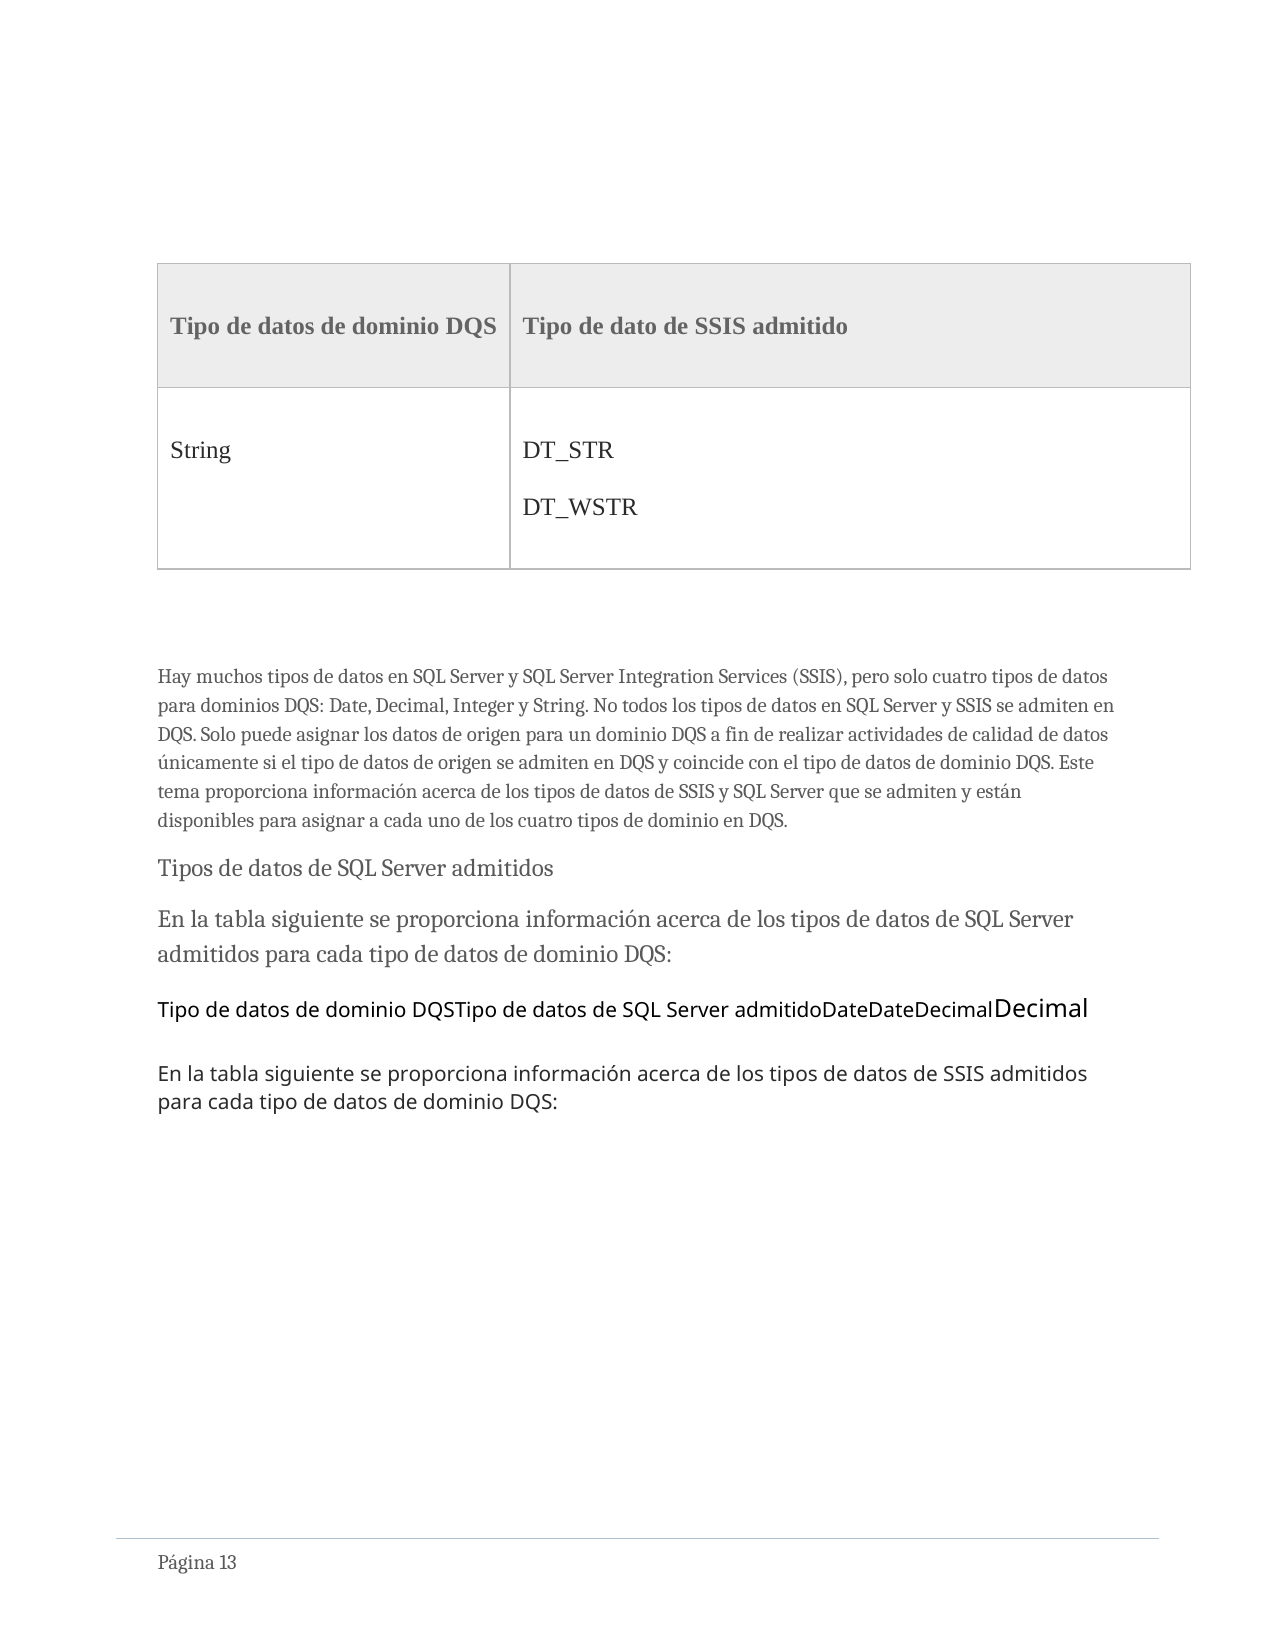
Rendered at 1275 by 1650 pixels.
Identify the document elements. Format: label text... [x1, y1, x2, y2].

table_cell String [158, 388, 509, 568]
text En la tabla siguiente se proporciona información acerca de los tipos de datos de SQL Server admitidos para cada tipo de datos de dominio DQS: [157, 905, 1117, 968]
table_header Tipo de datos de dominio DQS [158, 264, 509, 387]
text Tipo de datos de dominio DQSTipo de datos de SQL Server admitidoDateDateDecimalDecimal En la tabla siguiente se proporciona información acerca de los tipos de datos de SSIS admitidos para cada tipo de datos de dominio DQS: [157, 991, 1117, 1116]
text Tipos de datos de SQL Server admitidos [157, 854, 1117, 883]
table_header Tipo de dato de SSIS admitido [511, 264, 1190, 387]
text Hay muchos tipos de datos en SQL Server y SQL Server Integration Services (SSIS), pero solo cuatro tipos de datos para dominios DQS: Date, Decimal, Integer y String. No todos los tipos de datos en SQL Server y SSIS se admiten en DQS. Solo puede asignar los datos de origen para un dominio DQS a fin de realizar actividades de calidad de datos únicamente si el tipo de datos de origen se admiten en DQS y coincide con el tipo de datos de dominio DQS. Este tema proporciona información acerca de los tipos de datos de SSIS y SQL Server que se admiten y están disponibles para asignar a cada uno de los cuatro tipos de dominio en DQS. [157, 665, 1117, 832]
table_cell DT_STR DT_WSTR [511, 388, 1190, 568]
